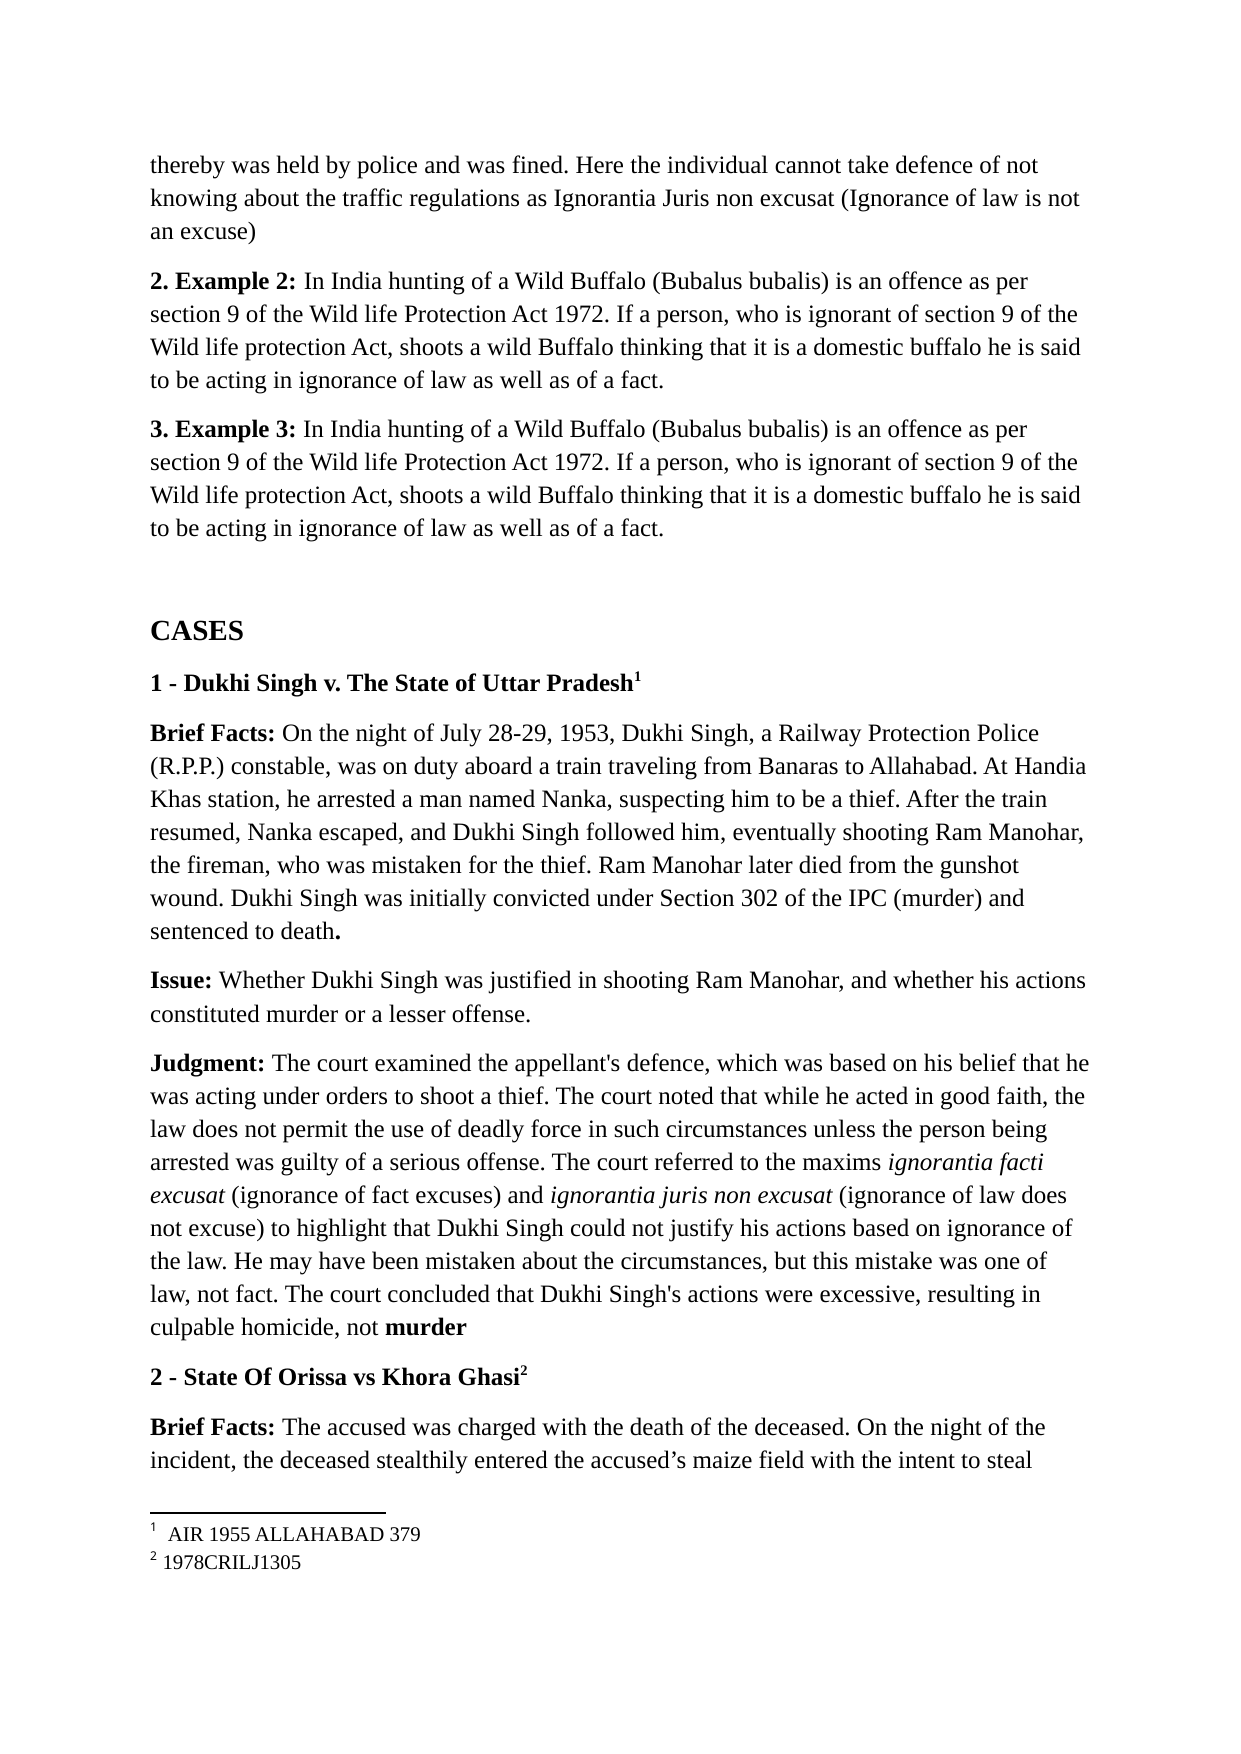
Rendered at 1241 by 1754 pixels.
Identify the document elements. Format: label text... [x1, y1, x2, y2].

text Issue: Whether Dukhi Singh was justified in shooting Ram Manohar, and whether his actions constituted murder or a lesser offense. [150, 966, 1090, 1027]
text Judgment: The court examined the appellant's defence, which was based on his belief that he was acting under orders to shoot a thief. The court noted that while he acted in good faith, the law does not permit the use of deadly force in such circumstances unless the person being arrested was guilty of a serious offense. The court referred to the maxims ignorantia facti excusat (ignorance of fact excuses) and ignorantia juris non excusat (ignorance of law does not excuse) to highlight that Dukhi Singh could not justify his actions based on ignorance of the law. He may have been mistaken about the circumstances, but this mistake was one of law, not fact. The court concluded that Dukhi Singh's actions were excessive, resulting in culpable homicide, not murder [150, 1048, 1090, 1341]
text 1 - Dukhi Singh v. The State of Uttar Pradesh [150, 668, 1090, 697]
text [150, 150, 1090, 245]
text 2. Example 2: In India hunting of a Wild Buffalo (Bubalus bubalis) is an offence as per section 9 of the Wild life Protection Act 1972. If a person, who is ignorant of section 9 of the Wild life protection Act, shoots a wild Buffalo thinking that it is a domestic buffalo he is said to be acting in ignorance of law as well as of a fact. [150, 266, 1090, 393]
text 3. Example 3: In India hunting of a Wild Buffalo (Bubalus bubalis) is an offence as per section 9 of the Wild life Protection Act 1972. If a person, who is ignorant of section 9 of the Wild life protection Act, shoots a wild Buffalo thinking that it is a domestic buffalo he is said to be acting in ignorance of law as well as of a fact. [150, 414, 1090, 542]
text 2 - State Of Orissa vs Khora Ghasi [150, 1362, 1090, 1391]
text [150, 1412, 1090, 1474]
text Brief Facts: On the night of July 28-29, 1953, Dukhi Singh, a Railway Protection Police (R.P.P.) constable, was on duty aboard a train traveling from Banaras to Allahabad. At Handia Khas station, he arrested a man named Nanka, suspecting him to be a thief. After the train resumed, Nanka escaped, and Dukhi Singh followed him, eventually shooting Ram Manohar, the fireman, who was mistaken for the thief. Ram Manohar later died from the gunshot wound. Dukhi Singh was initially convicted under Section 302 of the IPC (murder) and sentenced to death. [150, 718, 1090, 945]
text CASES [150, 613, 1090, 646]
